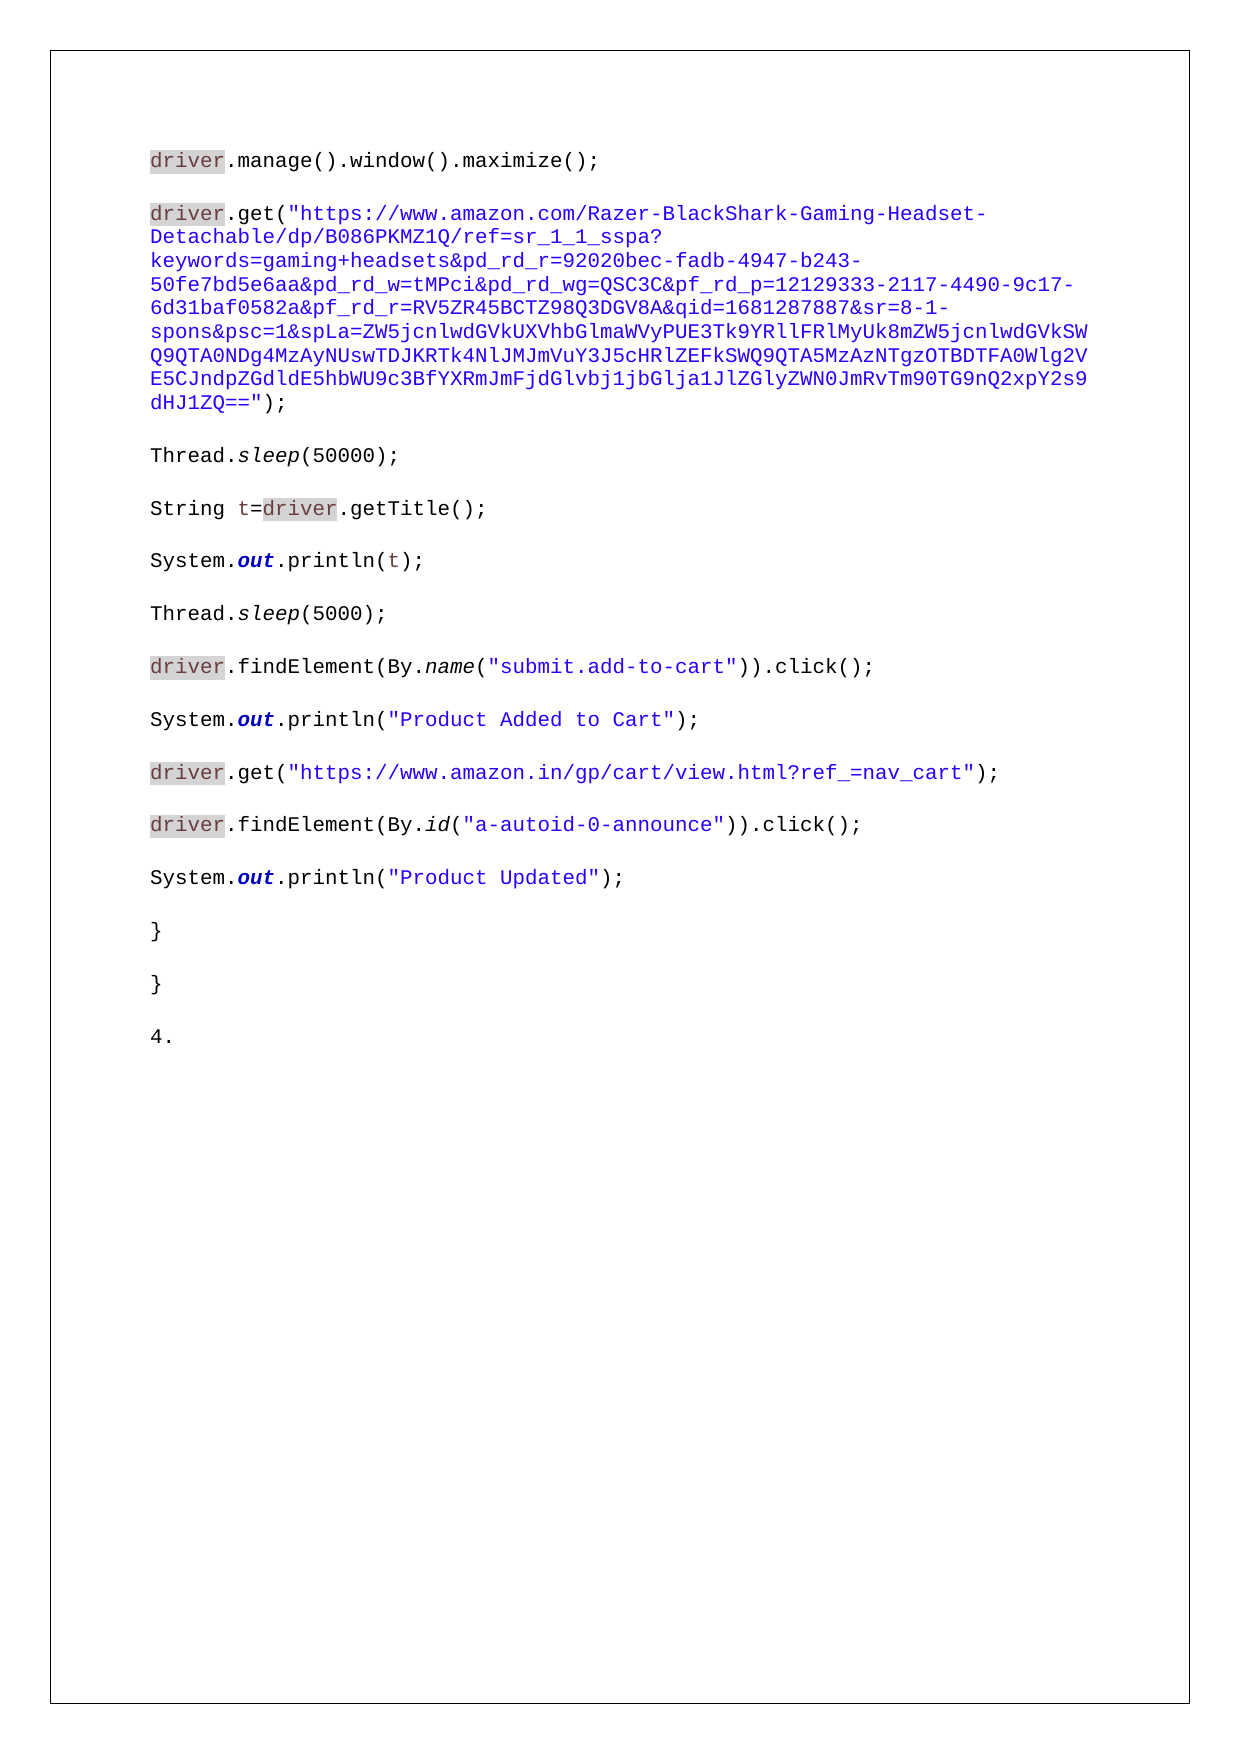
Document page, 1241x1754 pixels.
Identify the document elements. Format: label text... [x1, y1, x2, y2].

text driver.get("https://www.amazon.com/Razer-BlackShark-Gaming-Headset-Detachable/dp/B086PKMZ1Q/ref=sr_1_1_sspa?keywords=gaming+headsets&pd_rd_r=92020bec-fadb-4947-b243-50fe7bd5e6aa&pd_rd_w=tMPci&pd_rd_wg=QSC3C&pf_rd_p=12129333-2117-4490-9c17-6d31baf0582a&pf_rd_r=RV5ZR45BCTZ98Q3DGV8A&qid=1681287887&sr=8-1-spons&psc=1&spLa=ZW5jcnlwdGVkUXVhbGlmaWVyPUE3Tk9YRllFRlMyUk8mZW5jcnlwdGVkSWQ9QTA0NDg4MzAyNUswTDJKRTk4NlJMJmVuY3J5cHRlZEFkSWQ9QTA5MzAzNTgzOTBDTFA0Wlg2VE5CJndpZGdldE5hbWU9c3BfYXRmJmFjdGlvbj1jbGlja1JlZGlyZWN0JmRvTm90TG9nQ2xpY2s9dHJ1ZQ=="); [150, 203, 1090, 416]
text 4. [150, 1026, 1090, 1049]
text driver.findElement(By.name("submit.add-to-cart")).click(); [225, 656, 1090, 680]
text Thread.sleep(50000); [150, 445, 1090, 468]
text System.out.println("Product Updated"); [150, 867, 1090, 891]
text } [150, 920, 1090, 944]
text String t=driver.getTitle(); [337, 498, 1090, 521]
text driver.manage().window().maximize(); [225, 150, 1090, 174]
text driver.get("https://www.amazon.in/gp/cart/view.html?ref_=nav_cart"); [225, 762, 1090, 785]
text String t=driver.getTitle(); [150, 498, 263, 521]
text } [150, 973, 1090, 997]
text System.out.println("Product Added to Cart"); [150, 709, 1090, 732]
text Thread.sleep(5000); [150, 603, 1090, 627]
text System.out.println(t); [150, 550, 1090, 574]
text driver.findElement(By.id("a-autoid-0-announce")).click(); [150, 814, 1090, 838]
